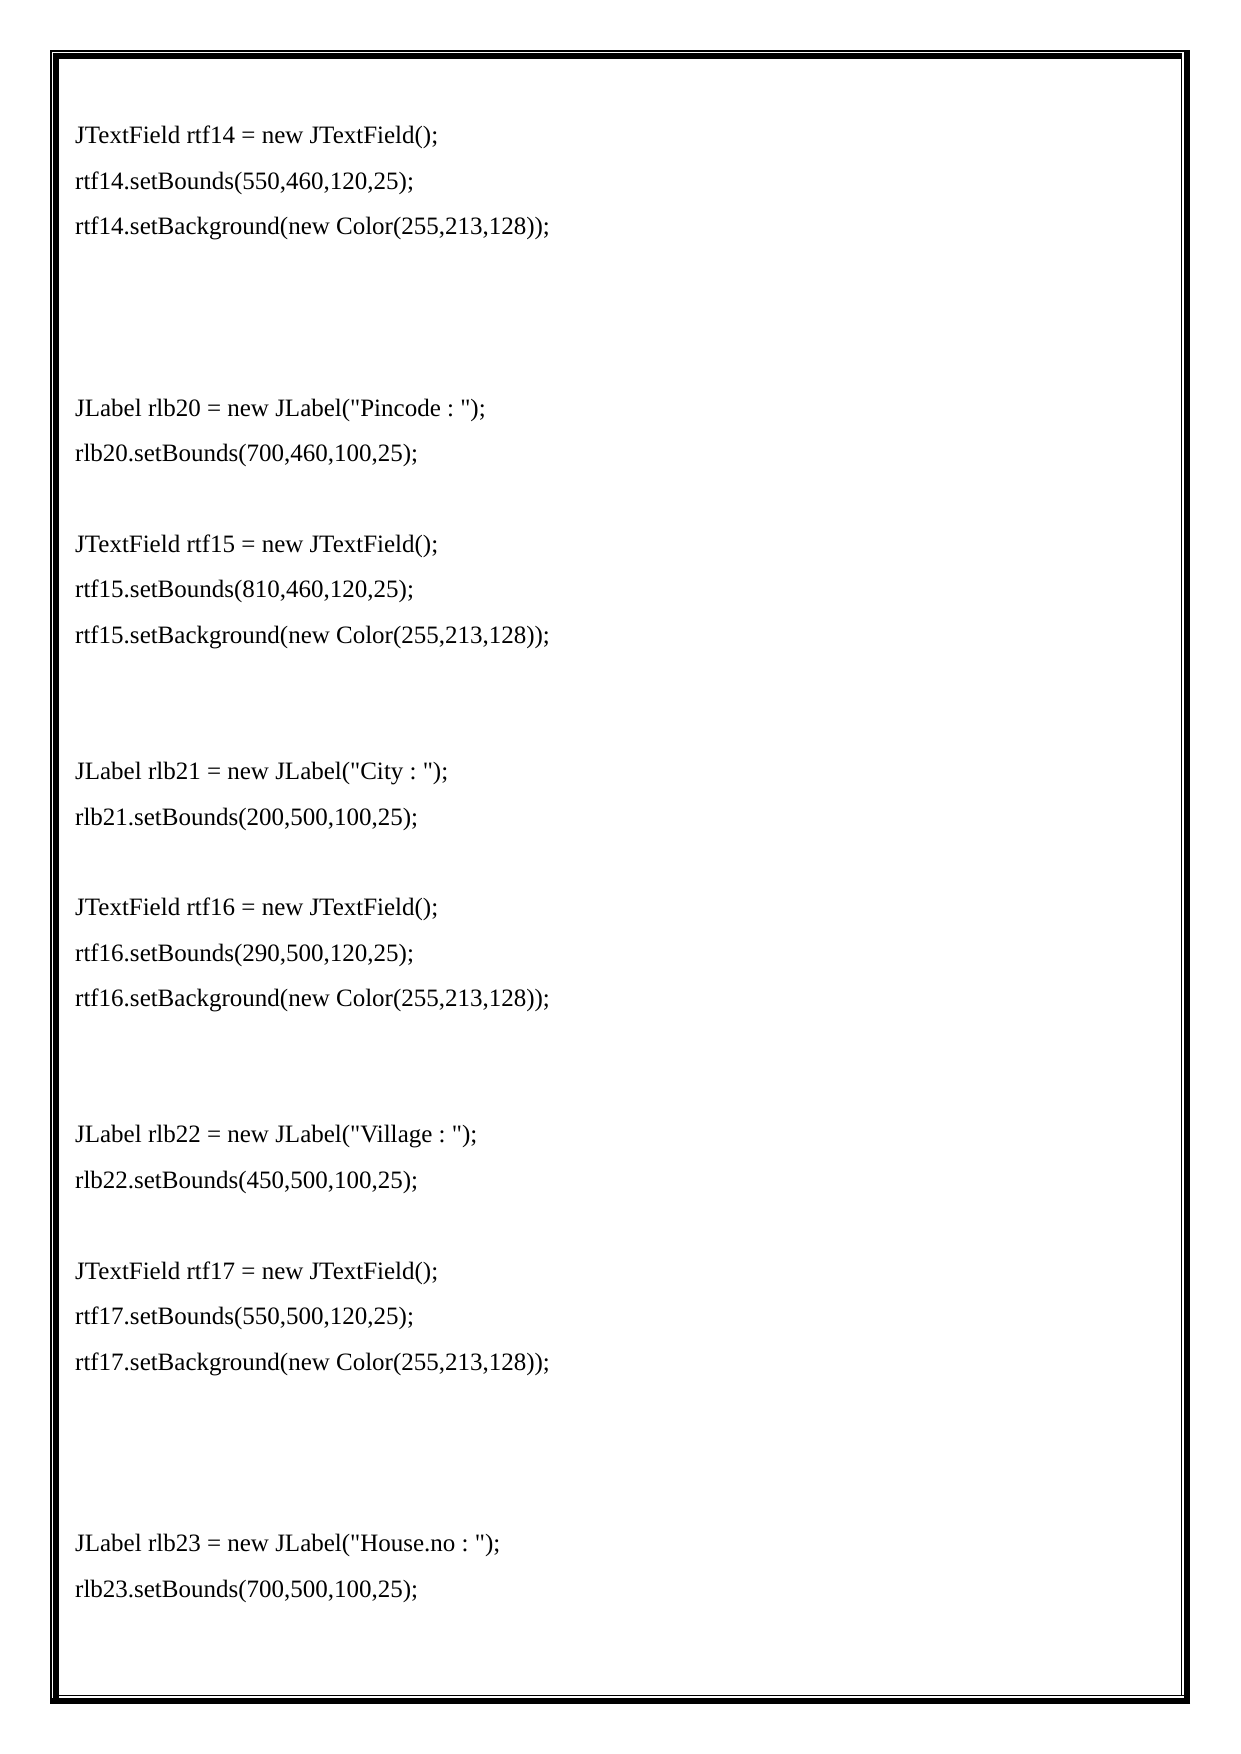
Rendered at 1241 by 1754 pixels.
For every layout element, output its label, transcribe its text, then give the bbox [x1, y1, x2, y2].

text JTextField rtf16 = new JTextField(); [75, 892, 1165, 921]
text JTextField rtf17 = new JTextField(); [75, 1256, 1165, 1284]
text JLabel rlb20 = new JLabel("Pincode : "); [75, 393, 1165, 422]
text rtf14.setBounds(550,460,120,25); [75, 166, 1165, 194]
text JTextField rtf15 = new JTextField(); [75, 529, 1165, 558]
text rtf16.setBackground(new Color(255,213,128)); [75, 983, 1165, 1012]
text rtf14.setBackground(new Color(255,213,128)); [75, 211, 1165, 240]
text rlb22.setBounds(450,500,100,25); [75, 1165, 1165, 1194]
text rtf15.setBounds(810,460,120,25); [75, 574, 1165, 603]
text JLabel rlb22 = new JLabel("Village : "); [75, 1119, 1165, 1148]
text rtf15.setBackground(new Color(255,213,128)); [75, 620, 1165, 649]
text rlb21.setBounds(200,500,100,25); [75, 802, 1165, 830]
text JTextField rtf14 = new JTextField(); [75, 120, 1165, 149]
text rtf16.setBounds(290,500,120,25); [75, 938, 1165, 967]
text rtf17.setBackground(new Color(255,213,128)); [75, 1347, 1165, 1375]
text JLabel rlb21 = new JLabel("City : "); [75, 756, 1165, 785]
text rtf17.setBounds(550,500,120,25); [75, 1301, 1165, 1330]
text JLabel rlb23 = new JLabel("House.no : "); [75, 1528, 1165, 1557]
text rlb20.setBounds(700,460,100,25); [75, 438, 1165, 467]
text rlb23.setBounds(700,500,100,25); [75, 1574, 1165, 1602]
